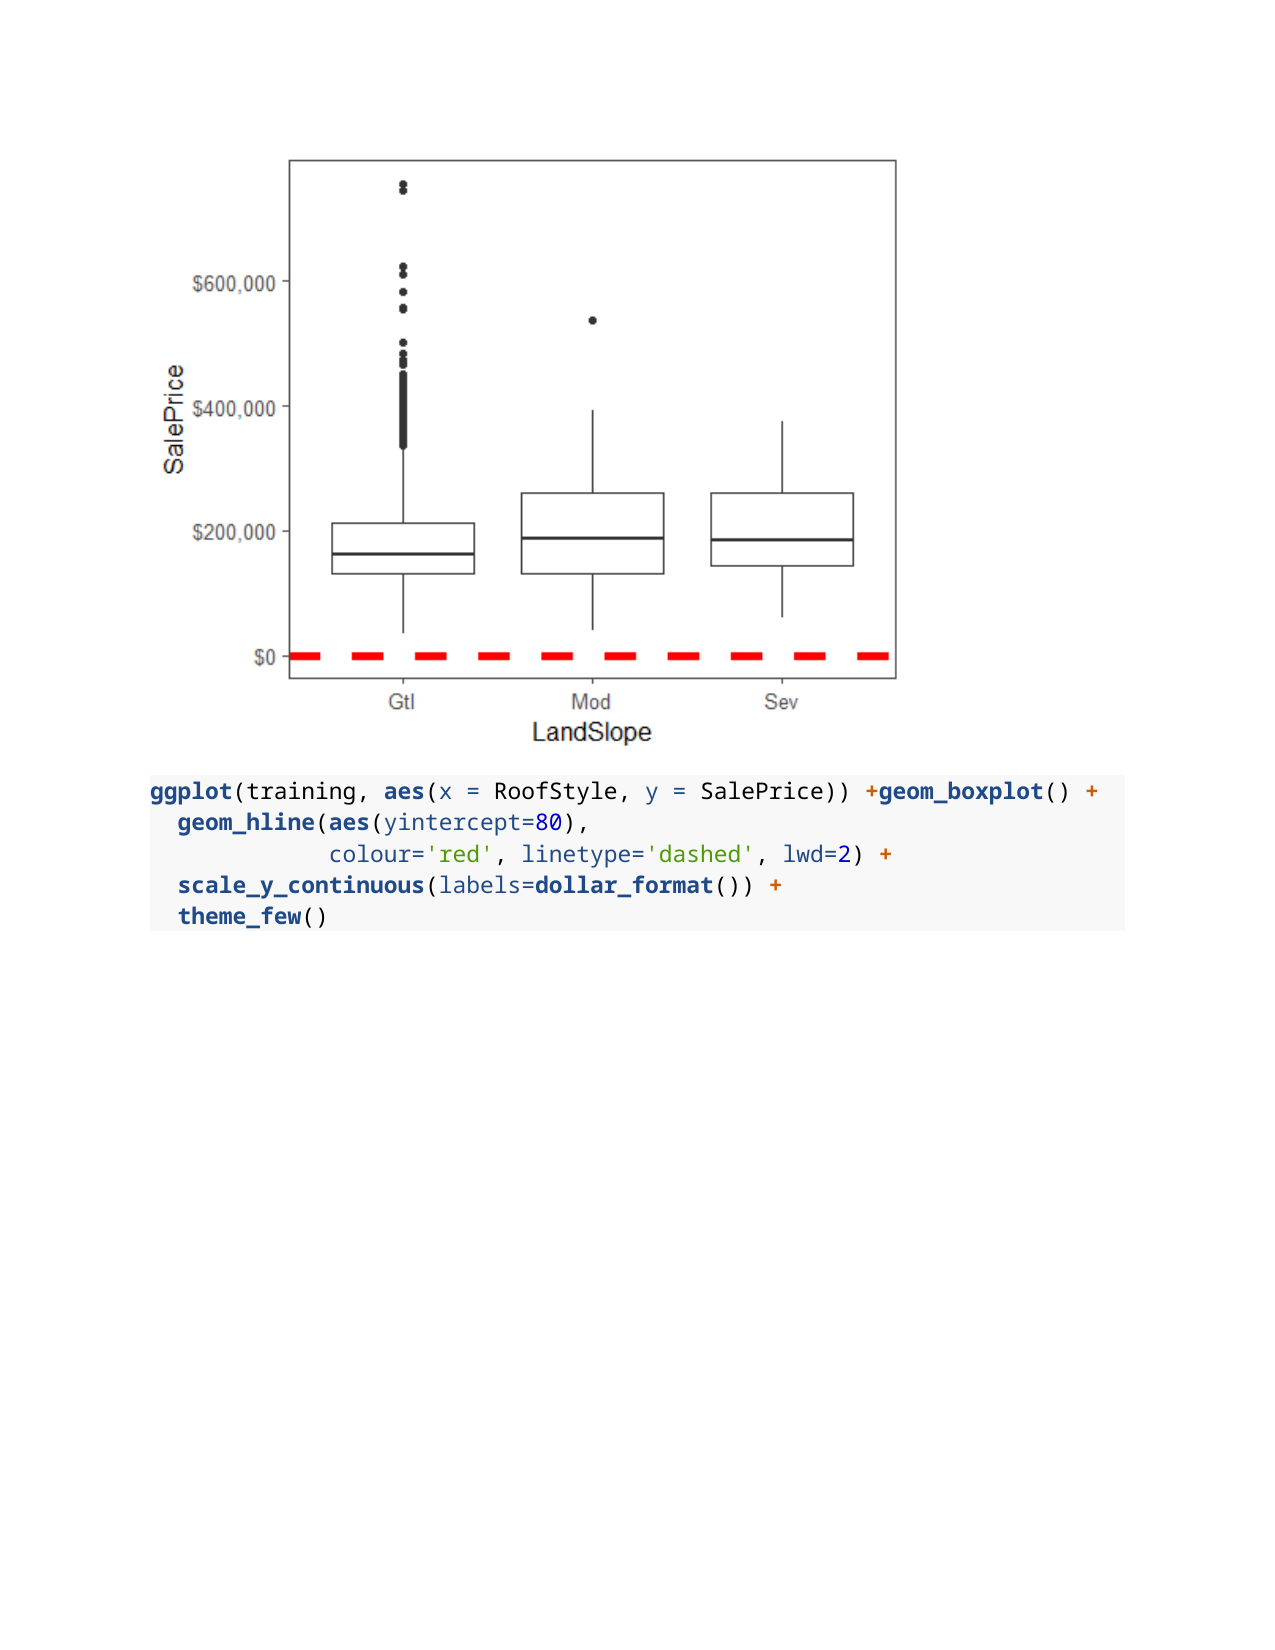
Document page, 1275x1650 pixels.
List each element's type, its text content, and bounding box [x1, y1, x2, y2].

text ggplot(training, aes(x = RoofStyle, y = SalePrice)) +geom_boxplot() + geom_hline(aes(yintercept=80), colour='red', linetype='dashed', lwd=2) + scale_y_continuous(labels=dollar_format()) + theme_few() [329, 775, 1125, 931]
picture [150, 150, 908, 757]
